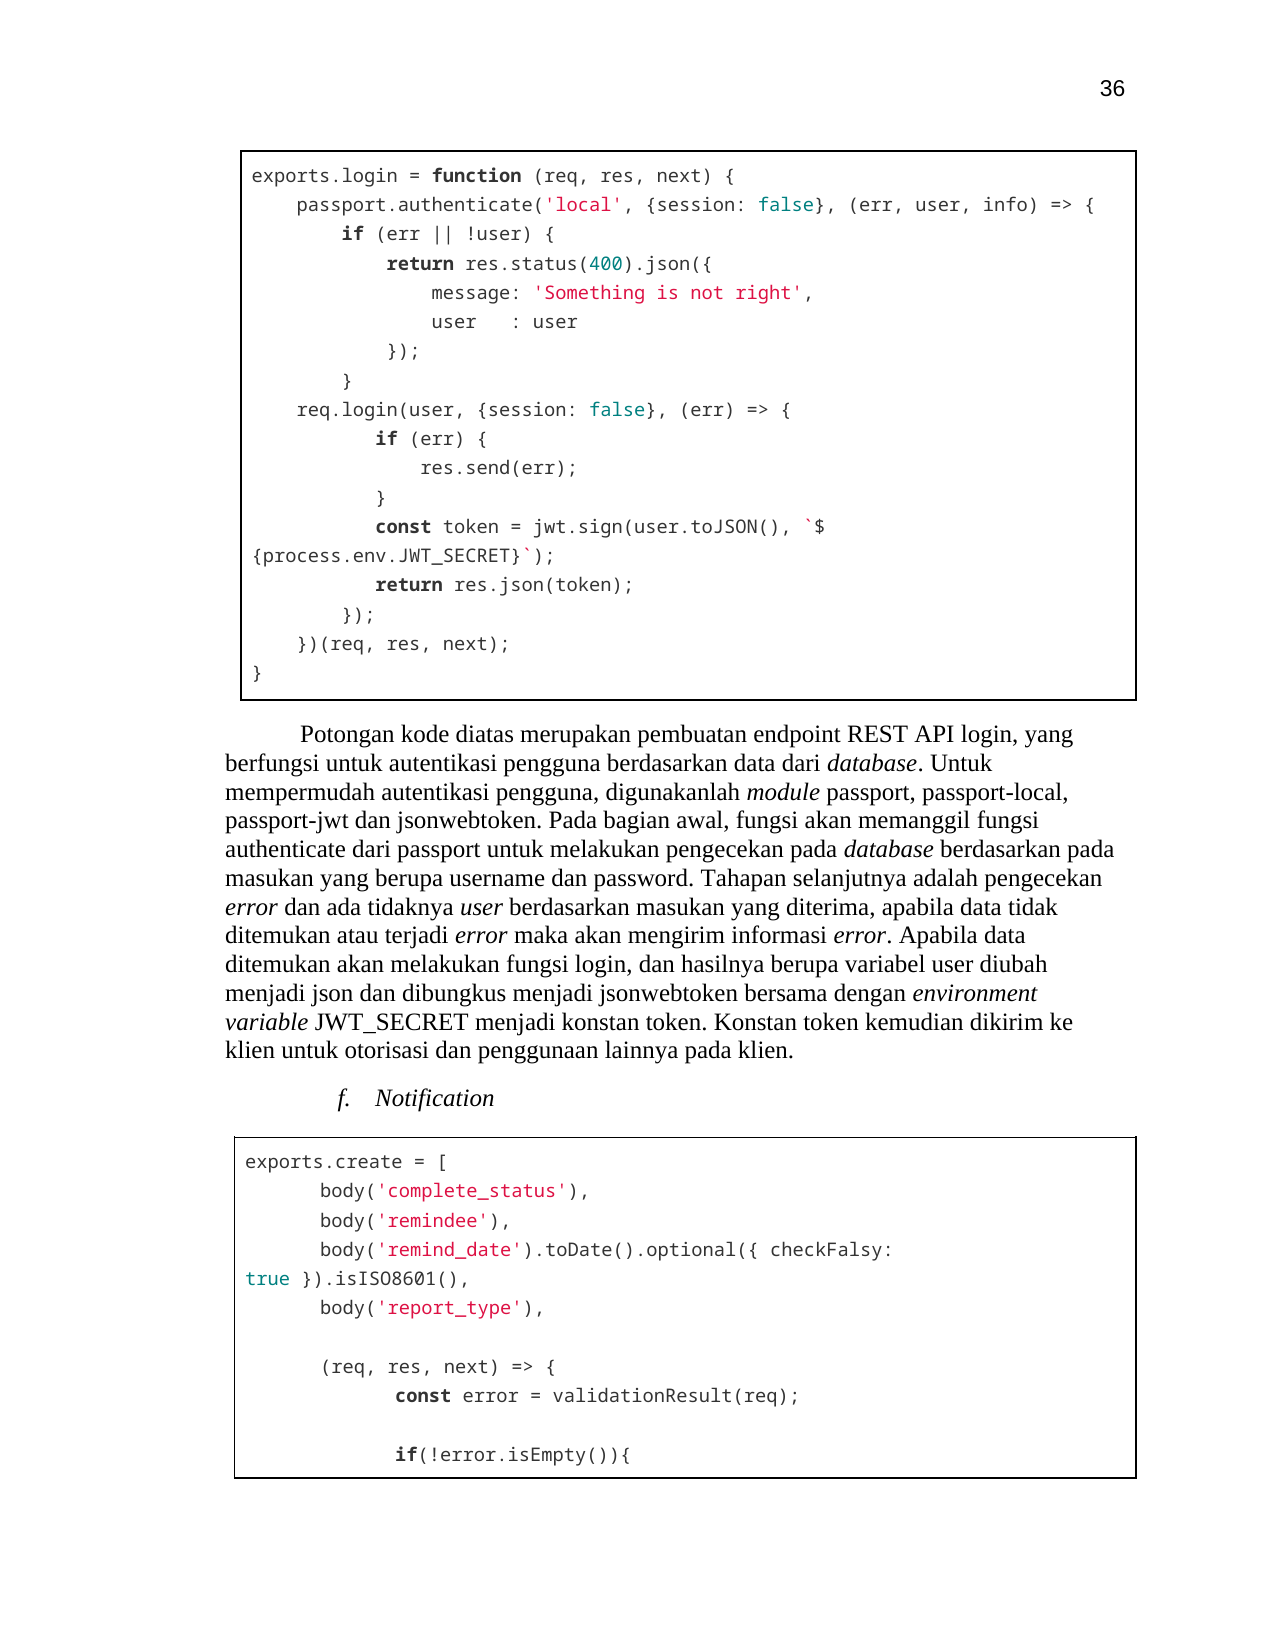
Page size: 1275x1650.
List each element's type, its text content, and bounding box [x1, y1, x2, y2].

text Potongan kode diatas merupakan pembuatan endpoint REST API login, yang berfungsi untuk autentikasi pengguna berdasarkan data dari database. Untuk mempermudah autentikasi pengguna, digunakanlah module passport, passport-local, passport-jwt dan jsonwebtoken. Pada bagian awal, fungsi akan memanggil fungsi authenticate dari passport untuk melakukan pengecekan pada database berdasarkan pada masukan yang berupa username dan password. Tahapan selanjutnya adalah pengecekan error dan ada tidaknya user berdasarkan masukan yang diterima, apabila data tidak ditemukan atau terjadi error maka akan mengirim informasi error. Apabila data ditemukan akan melakukan fungsi login, dan hasilnya berupa variabel user diubah menjadi json dan dibungkus menjadi jsonwebtoken bersama dengan environment variable JWT_SECRET menjadi konstan token. Konstan token kemudian dikirim ke klien untuk otorisasi dan penggunaan lainnya pada klien. [225, 719, 1125, 1064]
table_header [235, 1138, 1135, 1477]
table_header exports.login = function (req, res, next) { passport.authenticate('local', {session: false}, (err, user, info) => { if (err || !user) { return res.status(400).json({ message: 'Something is not right', user : user }); } req.login(user, {session: false}, (err) => { if (err) { res.send(err); } const token = jwt.sign(user.toJSON(), `${process.env.JWT_SECRET}`); return res.json(token); }); })(req, res, next); } [242, 152, 1135, 699]
list Notification [337, 1083, 1125, 1112]
